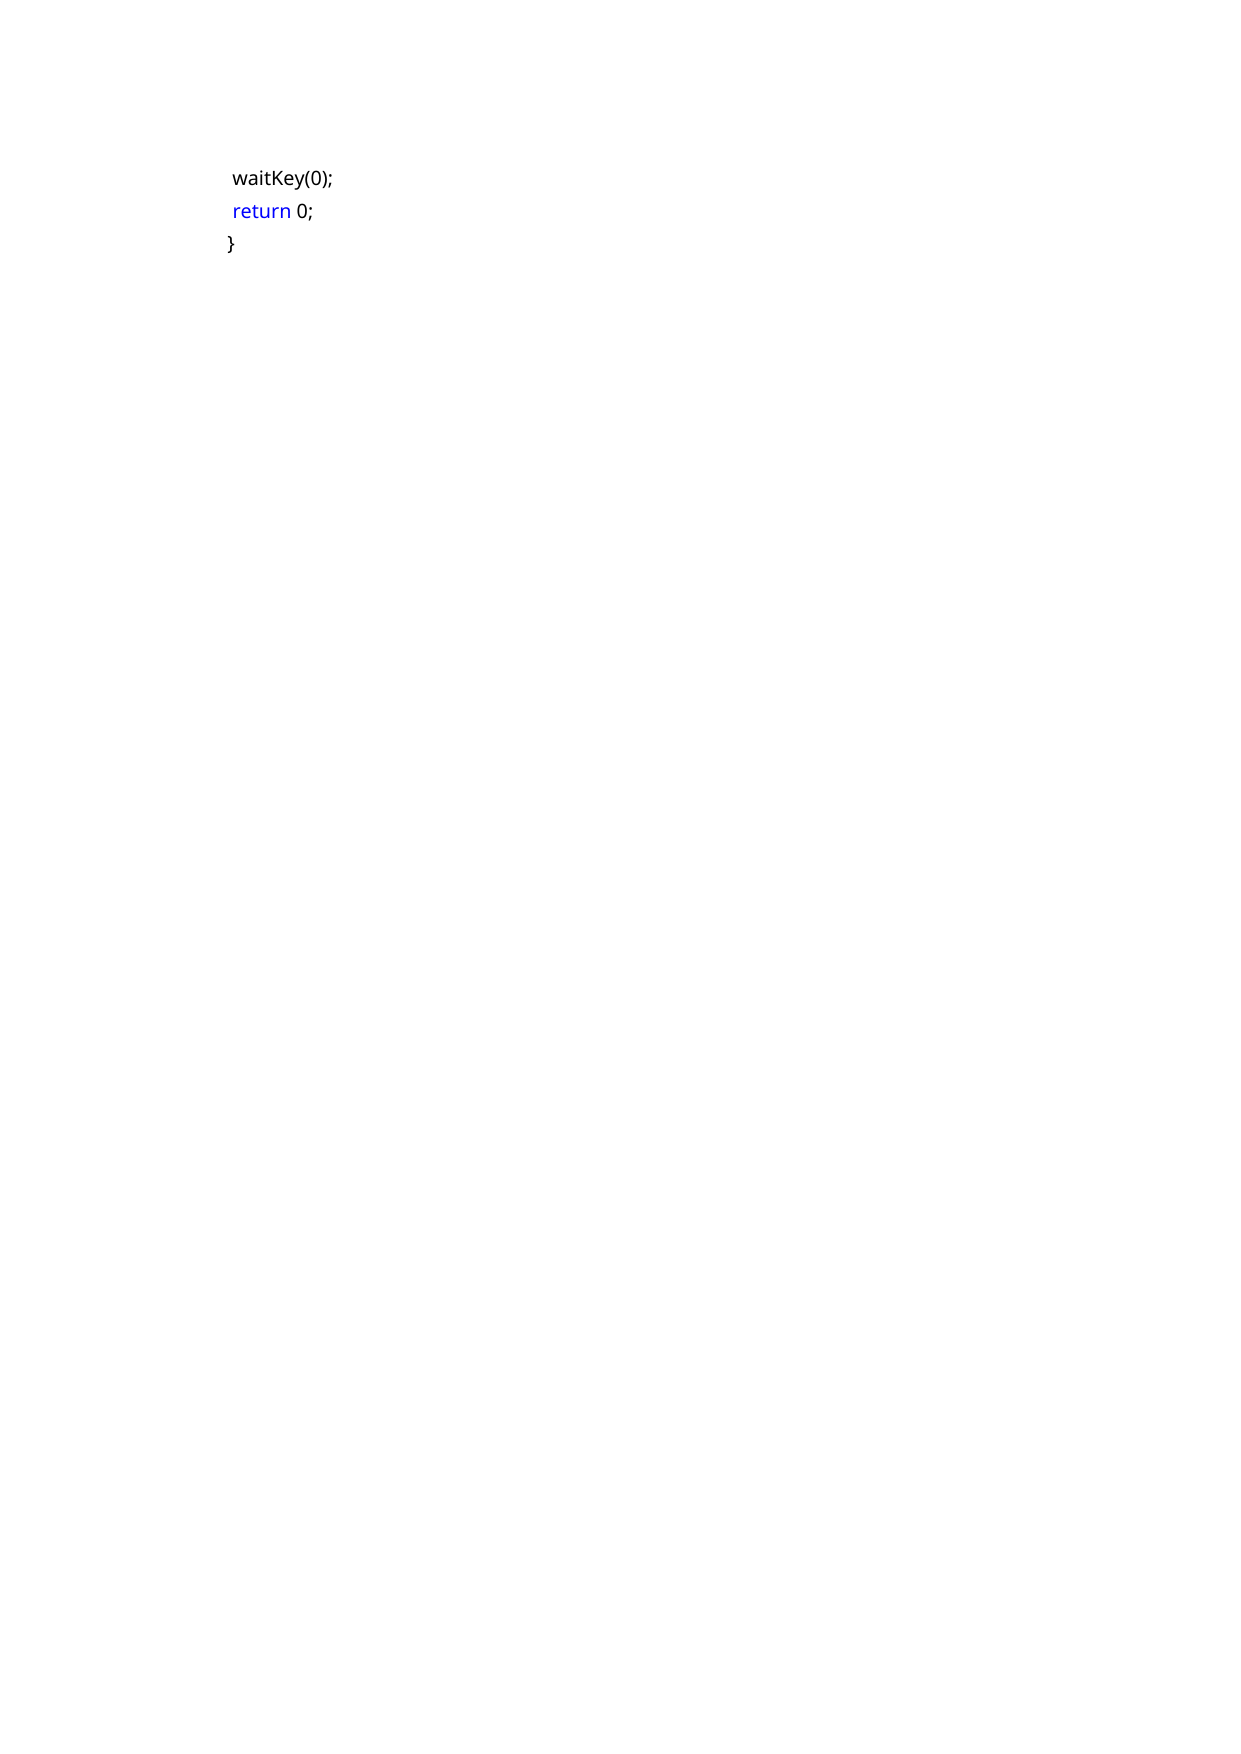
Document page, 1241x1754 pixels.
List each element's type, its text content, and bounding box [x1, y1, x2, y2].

text waitKey(0); [187, 162, 1053, 194]
text } [187, 227, 1053, 259]
text return 0; [187, 194, 1053, 227]
